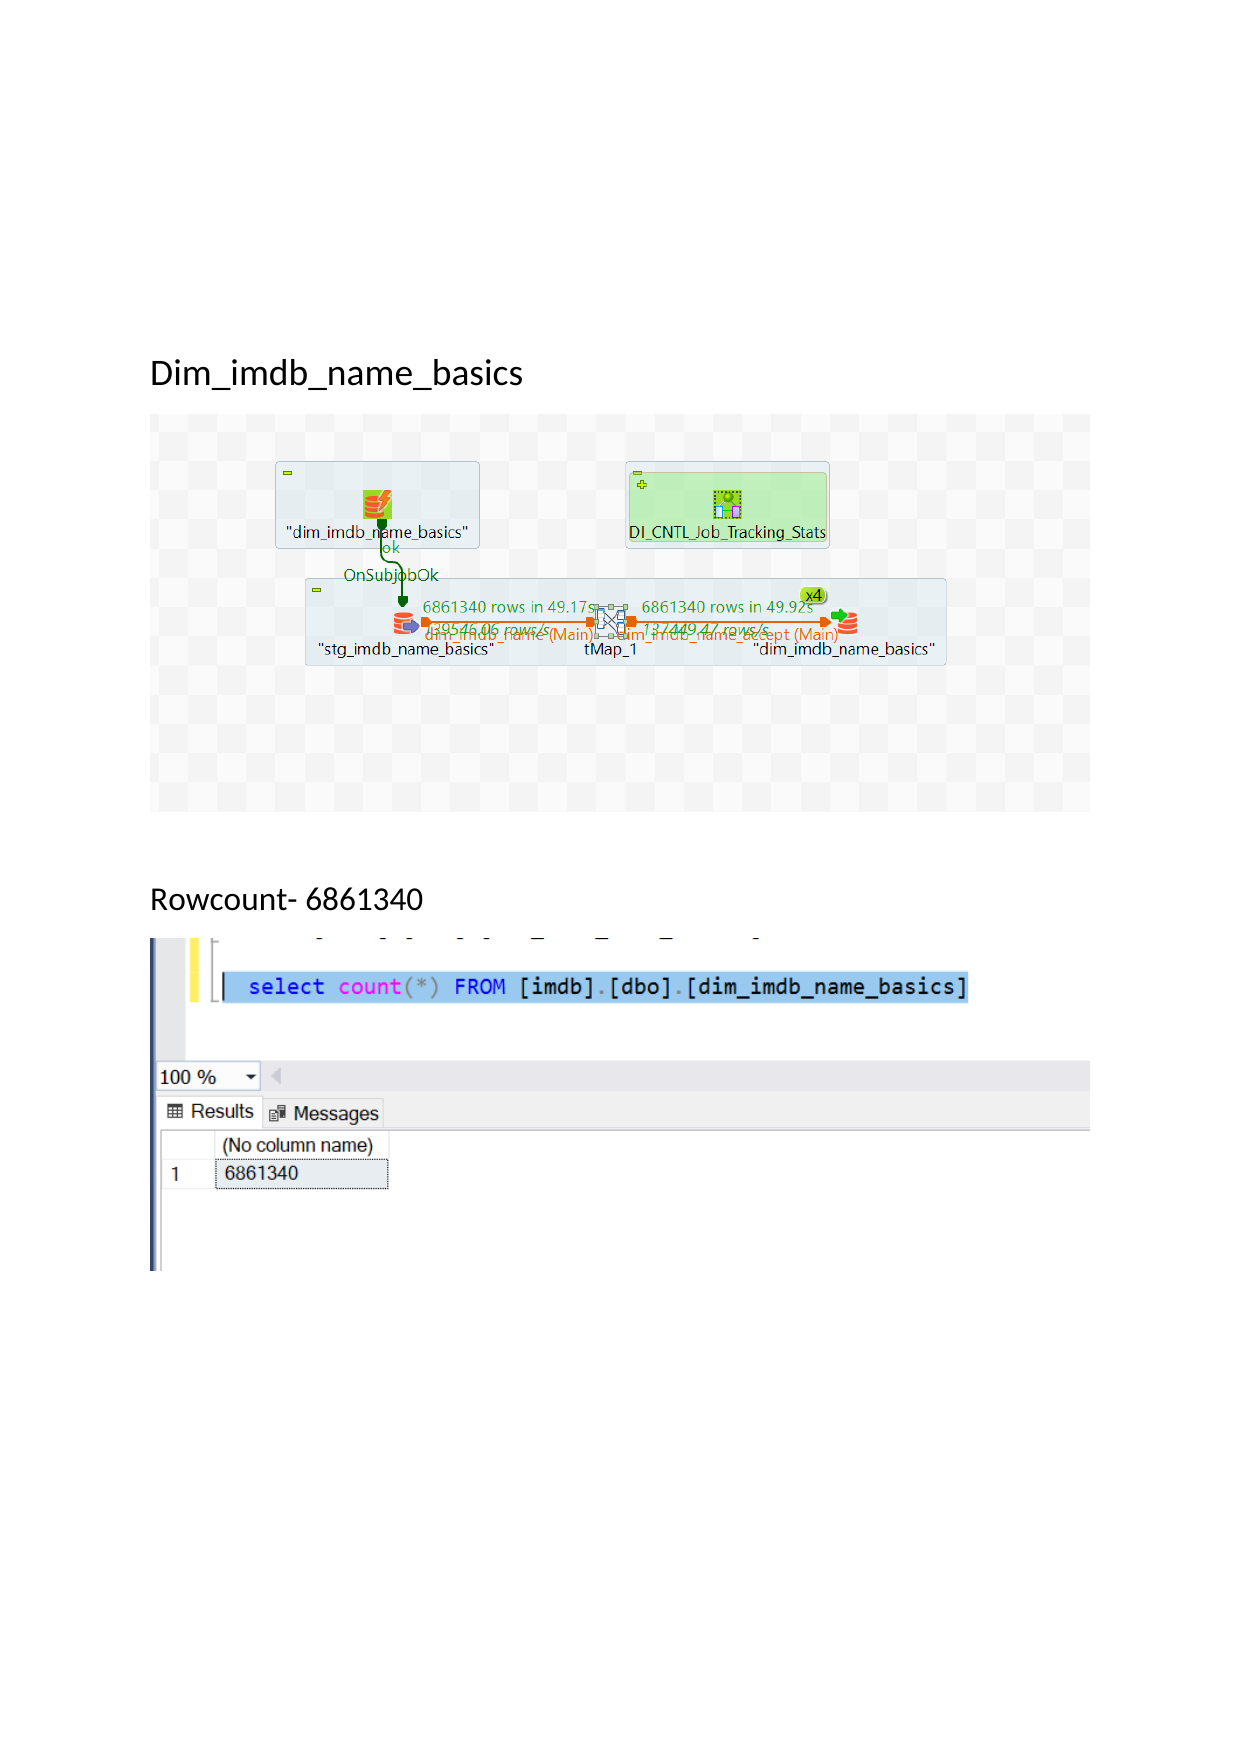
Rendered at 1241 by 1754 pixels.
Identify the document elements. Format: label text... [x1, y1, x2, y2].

picture [150, 414, 1091, 812]
text Rowcount- 6861340 [150, 877, 1090, 918]
text Dim_imdb_name_basics [150, 348, 1090, 394]
picture [150, 938, 1091, 1271]
